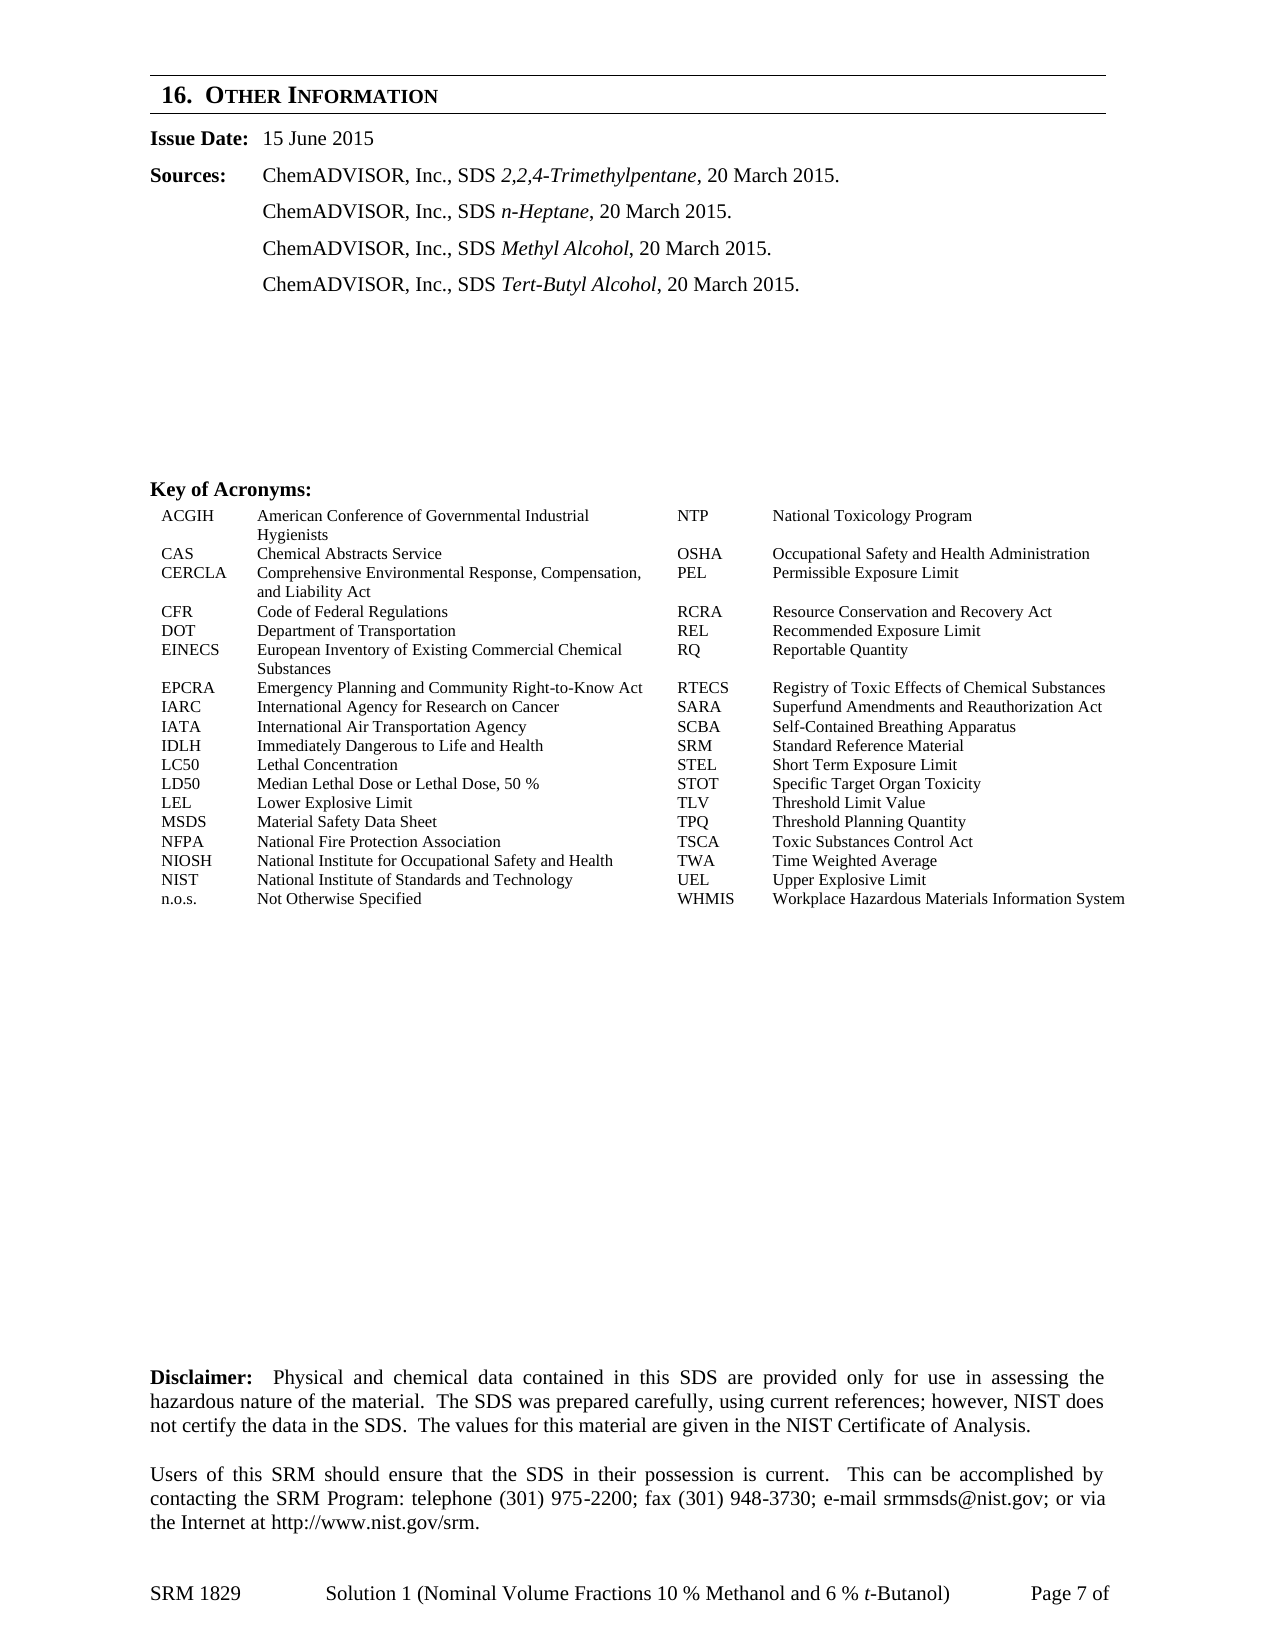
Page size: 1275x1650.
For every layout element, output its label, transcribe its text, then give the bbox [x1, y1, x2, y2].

table_cell OSHA [666, 544, 761, 563]
table_cell IATA [150, 716, 246, 736]
table_cell Department of Transportation [246, 621, 666, 640]
table_cell TSCA [666, 831, 761, 851]
table_cell LEL [150, 793, 246, 812]
table_cell Resource Conservation and Recovery Act [761, 601, 1136, 621]
table_cell Reportable Quantity [761, 640, 1136, 678]
text Sources: ChemADVISOR, Inc., SDS 2,2,4-Trimethylpentane, 20 March 2015. [150, 163, 1106, 187]
table_cell EINECS [150, 640, 246, 678]
table_cell Threshold Planning Quantity [761, 812, 1136, 831]
table_cell Not Otherwise Specified [246, 889, 666, 908]
table_header National Toxicology Program [761, 506, 1136, 544]
table_cell IDLH [150, 736, 246, 755]
table_cell NIST [150, 870, 246, 889]
table_cell CFR [150, 601, 246, 621]
table_cell RTECS [666, 678, 761, 697]
table_header NTP [666, 506, 761, 544]
table_cell CERCLA [150, 563, 246, 601]
table_cell STEL [666, 755, 761, 774]
table_cell CAS [150, 544, 246, 563]
table_cell LC50 [150, 755, 246, 774]
table_cell Specific Target Organ Toxicity [761, 774, 1136, 793]
text Users of this SRM should ensure that the SDS in their possession is current. This can be accomplished by contacting the SRM Program: telephone (301) 975-2200; fax (301) 948-3730; e-mail srmmsds@nist.gov; or via the Internet at http://www.nist.gov/srm. [150, 1461, 1106, 1534]
table_cell SARA [666, 697, 761, 716]
table_cell International Air Transportation Agency [246, 716, 666, 736]
table_cell WHMIS [666, 889, 761, 908]
table_cell National Institute for Occupational Safety and Health [246, 851, 666, 870]
table_cell LD50 [150, 774, 246, 793]
table_cell Immediately Dangerous to Life and Health [246, 736, 666, 755]
table_cell TWA [666, 851, 761, 870]
table_cell International Agency for Research on Cancer [246, 697, 666, 716]
table_cell MSDS [150, 812, 246, 831]
table_cell Short Term Exposure Limit [761, 755, 1136, 774]
table_cell STOT [666, 774, 761, 793]
table_cell Time Weighted Average [761, 851, 1136, 870]
text Key of Acronyms: [150, 477, 1106, 501]
table_cell Comprehensive Environmental Response, Compensation, and Liability Act [246, 563, 666, 601]
text ChemADVISOR, Inc., SDS n-Heptane, 20 March 2015. [150, 199, 1106, 223]
table_header ACGIH [150, 506, 246, 544]
table_cell Median Lethal Dose or Lethal Dose, 50 % [246, 774, 666, 793]
table_cell RCRA [666, 601, 761, 621]
table_cell REL [666, 621, 761, 640]
text Issue Date: 15 June 2015 [150, 126, 1106, 150]
text ChemADVISOR, Inc., SDS Methyl Alcohol, 20 March 2015. [150, 236, 1106, 260]
text Disclaimer: Physical and chemical data contained in this SDS are provided only for use in assessing the hazardous nature of the material. The SDS was prepared carefully, using current references; however, NIST does not certify the data in the SDS. The values for this material are given in the NIST Certificate of Analysis. [150, 1365, 1106, 1437]
table_cell Permissible Exposure Limit [761, 563, 1136, 601]
table_cell PEL [666, 563, 761, 601]
table_cell Toxic Substances Control Act [761, 831, 1136, 851]
table_cell Lethal Concentration [246, 755, 666, 774]
table_cell TPQ [666, 812, 761, 831]
table_cell European Inventory of Existing Commercial Chemical Substances [246, 640, 666, 678]
table_cell DOT [150, 621, 246, 640]
table_cell Upper Explosive Limit [761, 870, 1136, 889]
table_cell Registry of Toxic Effects of Chemical Substances [761, 678, 1136, 697]
table_cell SCBA [666, 716, 761, 736]
table_cell Occupational Safety and Health Administration [761, 544, 1136, 563]
table_cell n.o.s. [150, 889, 246, 908]
table_cell Workplace Hazardous Materials Information System [761, 889, 1136, 908]
table_cell SRM [666, 736, 761, 755]
text ChemADVISOR, Inc., SDS Tert-Butyl Alcohol, 20 March 2015. [150, 272, 1106, 296]
table_cell Lower Explosive Limit [246, 793, 666, 812]
table_cell EPCRA [150, 678, 246, 697]
table_cell Material Safety Data Sheet [246, 812, 666, 831]
table_cell National Fire Protection Association [246, 831, 666, 851]
table_cell UEL [666, 870, 761, 889]
table_cell National Institute of Standards and Technology [246, 870, 666, 889]
table_cell Recommended Exposure Limit [761, 621, 1136, 640]
table_cell RQ [666, 640, 761, 678]
table_cell Self-Contained Breathing Apparatus [761, 716, 1136, 736]
table_cell NIOSH [150, 851, 246, 870]
table_cell Code of Federal Regulations [246, 601, 666, 621]
table_cell TLV [666, 793, 761, 812]
table_cell Threshold Limit Value [761, 793, 1136, 812]
table_header 16. Other Information [150, 76, 1106, 112]
table_cell Emergency Planning and Community Right-to-Know Act [246, 678, 666, 697]
table_cell IARC [150, 697, 246, 716]
table_cell NFPA [150, 831, 246, 851]
table_cell Superfund Amendments and Reauthorization Act [761, 697, 1136, 716]
table_cell Standard Reference Material [761, 736, 1136, 755]
table_cell Chemical Abstracts Service [246, 544, 666, 563]
table_header American Conference of Governmental Industrial Hygienists [246, 506, 666, 544]
